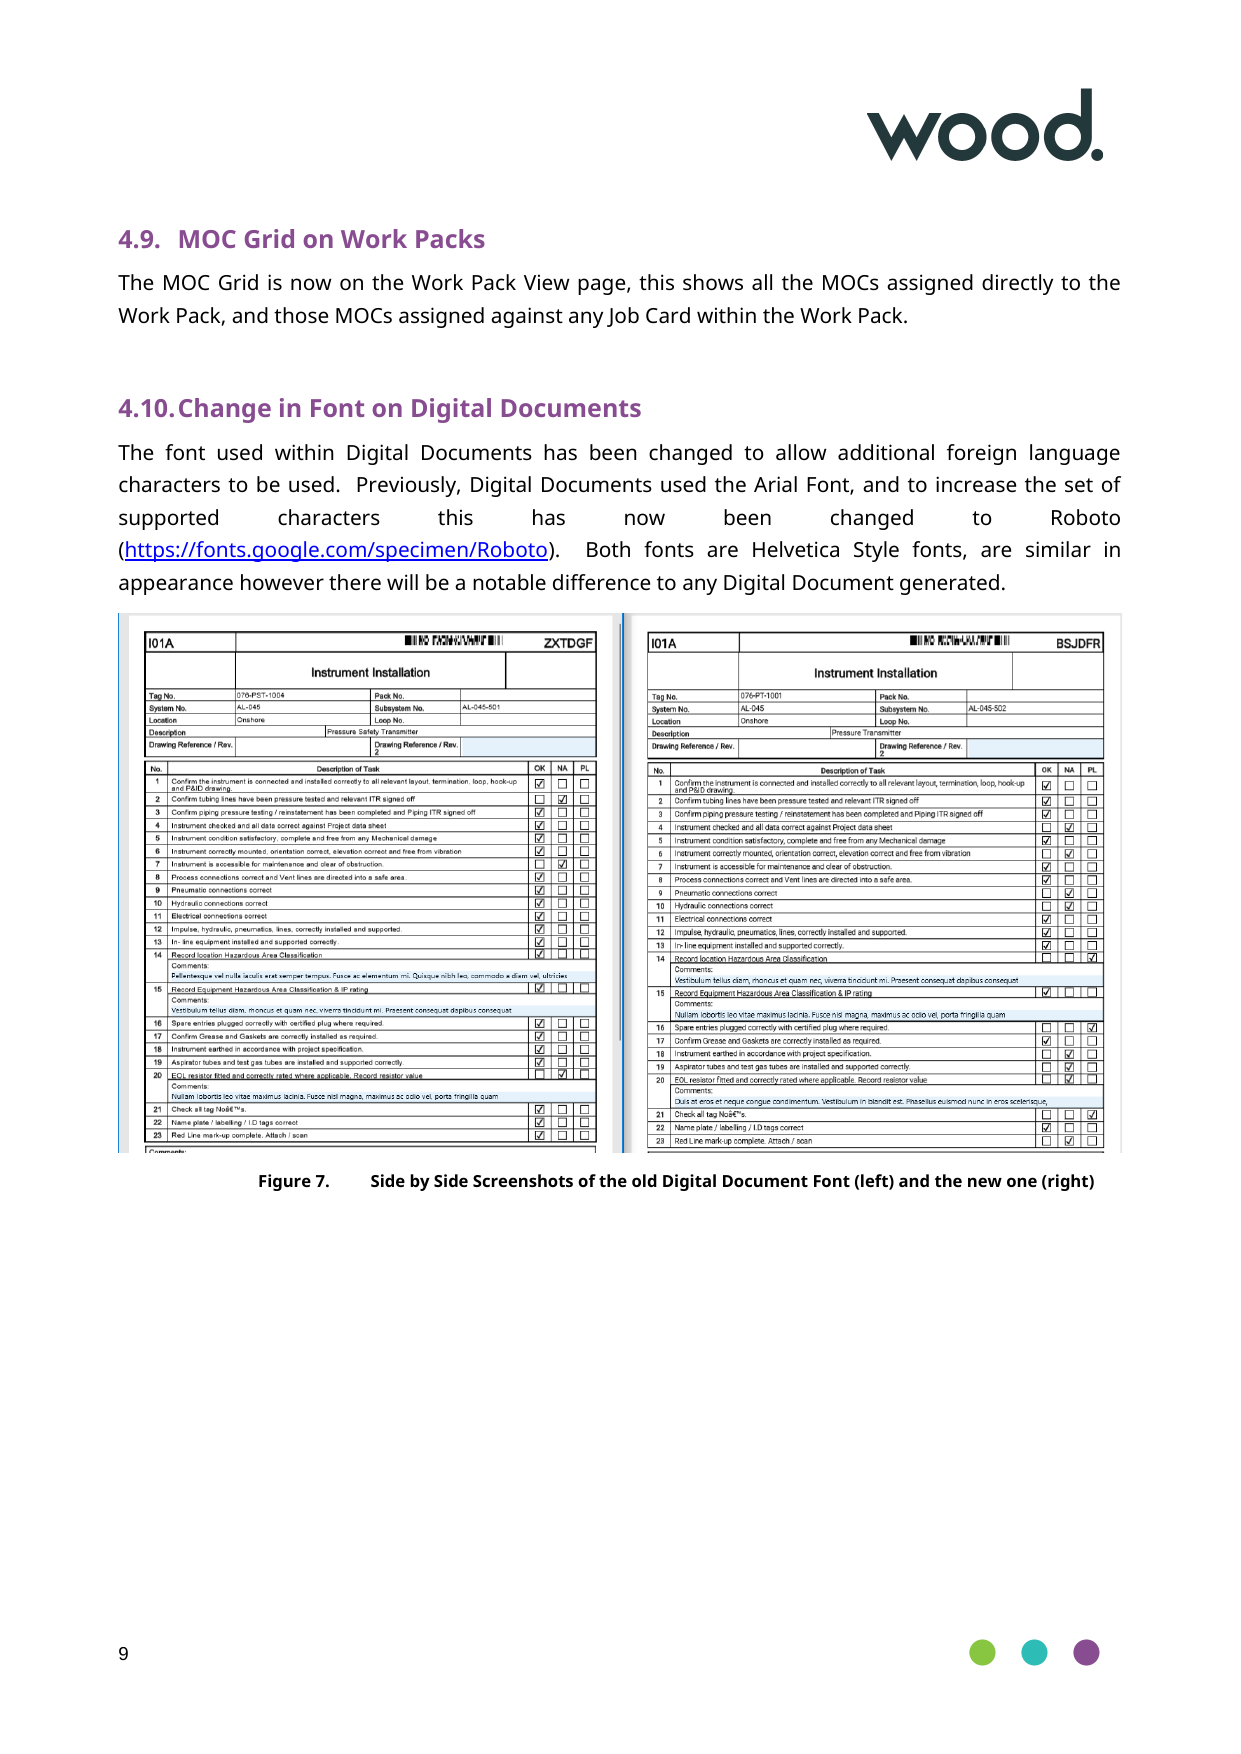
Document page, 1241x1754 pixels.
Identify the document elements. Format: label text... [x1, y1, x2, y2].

picture [867, 0, 1222, 161]
text The font used within Digital Documents has been changed to allow additional foreign language characters to be used. Previously, Digital Documents used the Arial Font, and to increase the set of supported characters this has now been changed to Roboto (https://fonts.google.com/specimen/Roboto). Both fonts are Helvetica Style fonts, are similar in appearance however there will be a notable difference to any Digital Document generated. [118, 438, 1122, 596]
subtitle MOC Grid on Work Packs [118, 222, 1122, 256]
text The MOC Grid is now on the Work Pack View page, this shows all the MOCs assigned directly to the Work Pack, and those MOCs assigned against any Job Card within the Work Pack. [118, 268, 1122, 329]
picture [118, 613, 1123, 1153]
text Side by Side Screenshots of the old Digital Document Font (left) and the new one (right) [231, 1169, 1122, 1192]
subtitle Change in Font on Digital Documents [118, 391, 1122, 425]
picture [969, 1600, 1241, 1754]
